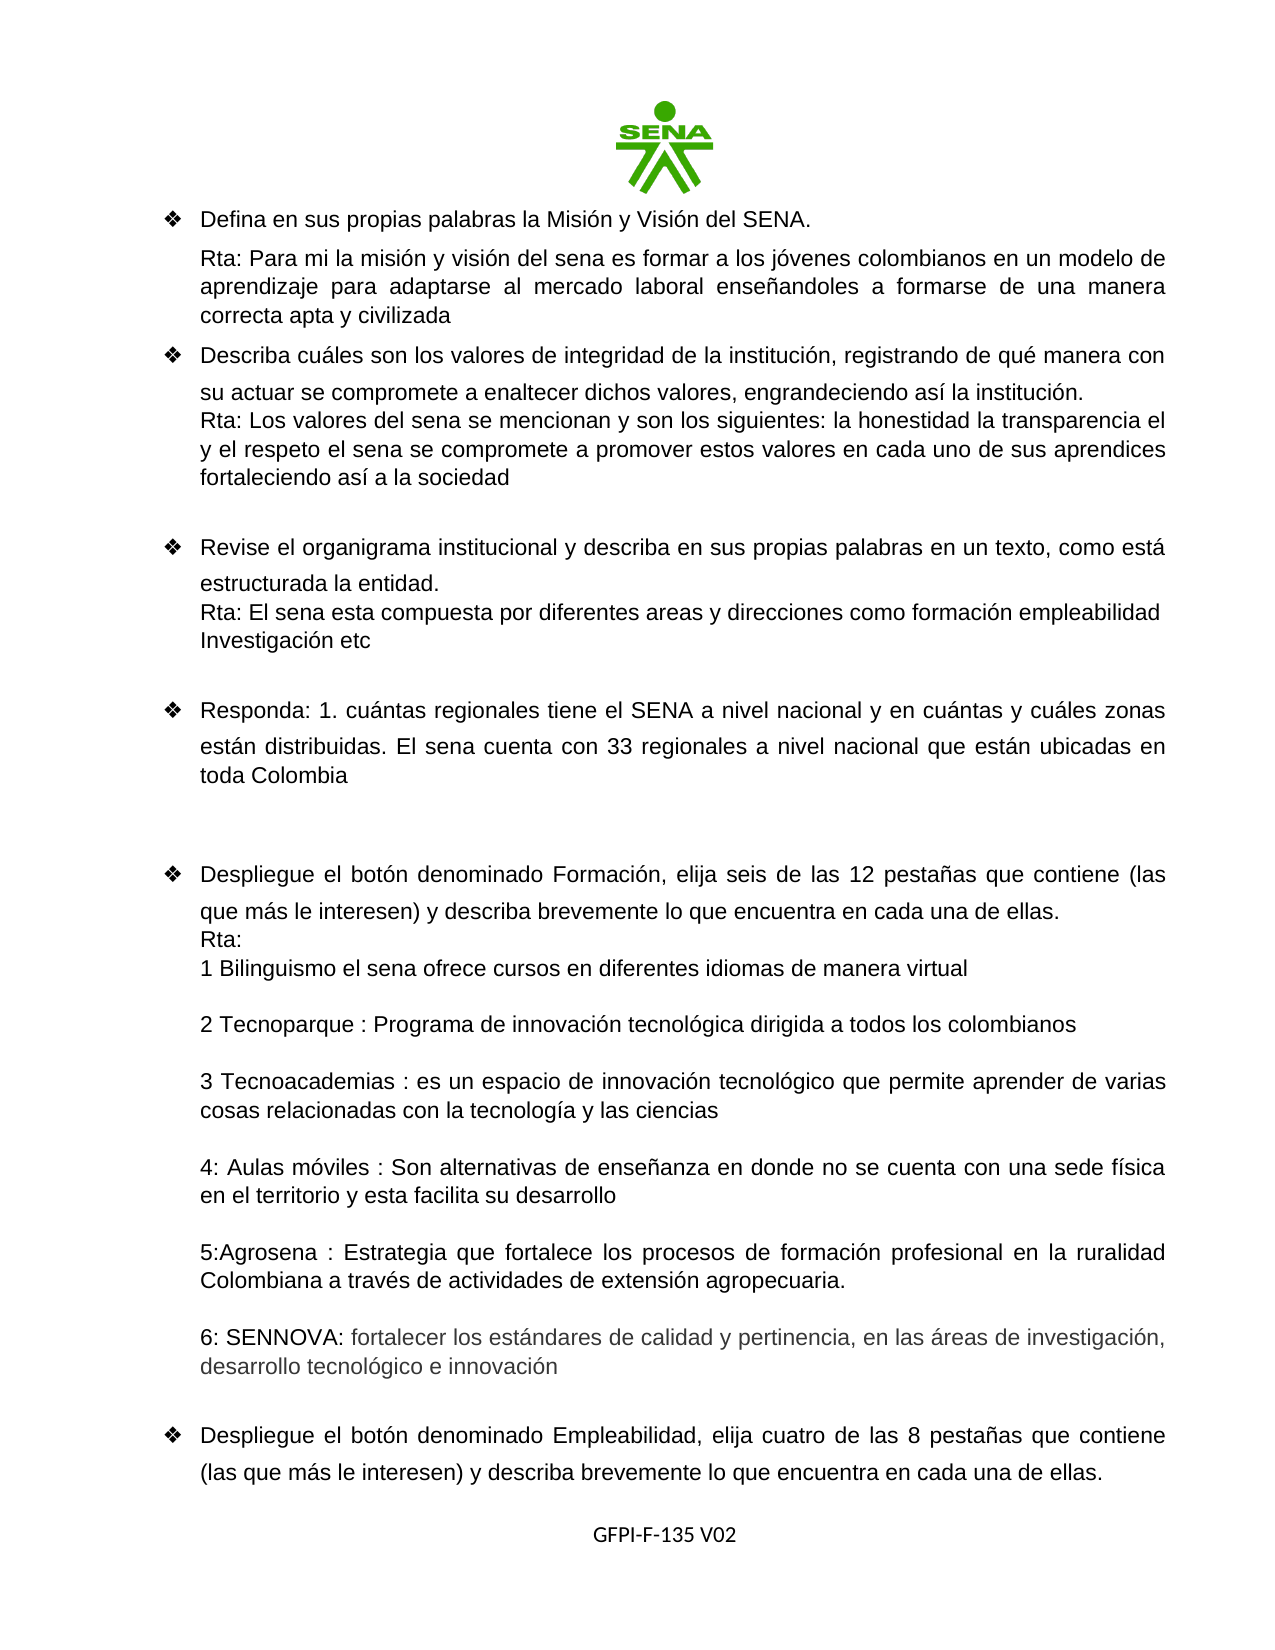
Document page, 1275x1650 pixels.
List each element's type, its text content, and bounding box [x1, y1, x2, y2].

text Rta: Para mi la misión y visión del sena es formar a los jóvenes colombianos en un modelo de aprendizaje para adaptarse al mercado laboral enseñandoles a formarse de una manera correcta apta y civilizada [200, 245, 1167, 328]
text 3 Tecnoacademias : es un espacio de innovación tecnológico que permite aprender de varias cosas relacionadas con la tecnología y las ciencias [200, 1068, 1167, 1123]
text 6: SENNOVA: fortalecer los estándares de calidad y pertinencia, en las áreas de investigación, desarrollo tecnológico e innovación [200, 1324, 1167, 1379]
picture [616, 101, 714, 194]
text Investigación etc [200, 627, 1167, 653]
text 1 Bilinguismo el sena ofrece cursos en diferentes idiomas de manera virtual [200, 954, 1167, 981]
text 5:Agrosena : Estrategia que fortalece los procesos de formación profesional en la ruralidad Colombiana a través de actividades de extensión agropecuaria. [200, 1239, 1167, 1294]
list Responda: 1. cuántas regionales tiene el SENA a nivel nacional y en cuántas y cuáles zonas están distribuidas. El sena cuenta con 33 regionales a nivel nacional que están ubicadas en toda Colombia [162, 684, 1167, 788]
list Despliegue el botón denominado Empleabilidad, elija cuatro de las 8 pestañas que contiene (las que más le interesen) y describa brevemente lo que encuentra en cada una de ellas. [162, 1409, 1167, 1485]
list Despliegue el botón denominado Formación, elija seis de las 12 pestañas que contiene (las que más le interesen) y describa brevemente lo que encuentra en cada una de ellas. [162, 849, 1167, 924]
text 4: Aulas móviles : Son alternativas de enseñanza en donde no se cuenta con una sede física en el territorio y esta facilita su desarrollo [200, 1154, 1167, 1208]
text Rta: Los valores del sena se mencionan y son los siguientes: la honestidad la transparencia el y el respeto el sena se compromete a promover estos valores en cada uno de sus aprendices fortaleciendo así a la sociedad [200, 407, 1167, 491]
text Rta: [200, 926, 1167, 952]
text Rta: El sena esta compuesta por diferentes areas y direcciones como formación empleabilidad [200, 599, 1167, 625]
list Revise el organigrama institucional y describa en sus propias palabras en un texto, como está estructurada la entidad. [162, 521, 1167, 597]
text 2 Tecnoparque : Programa de innovación tecnológica dirigida a todos los colombianos [200, 1011, 1167, 1038]
list Defina en sus propias palabras la Misión y Visión del SENA. [162, 194, 1167, 241]
list Describa cuáles son los valores de integridad de la institución, registrando de qué manera con su actuar se compromete a enaltecer dichos valores, engrandeciendo así la institución. [162, 330, 1167, 405]
